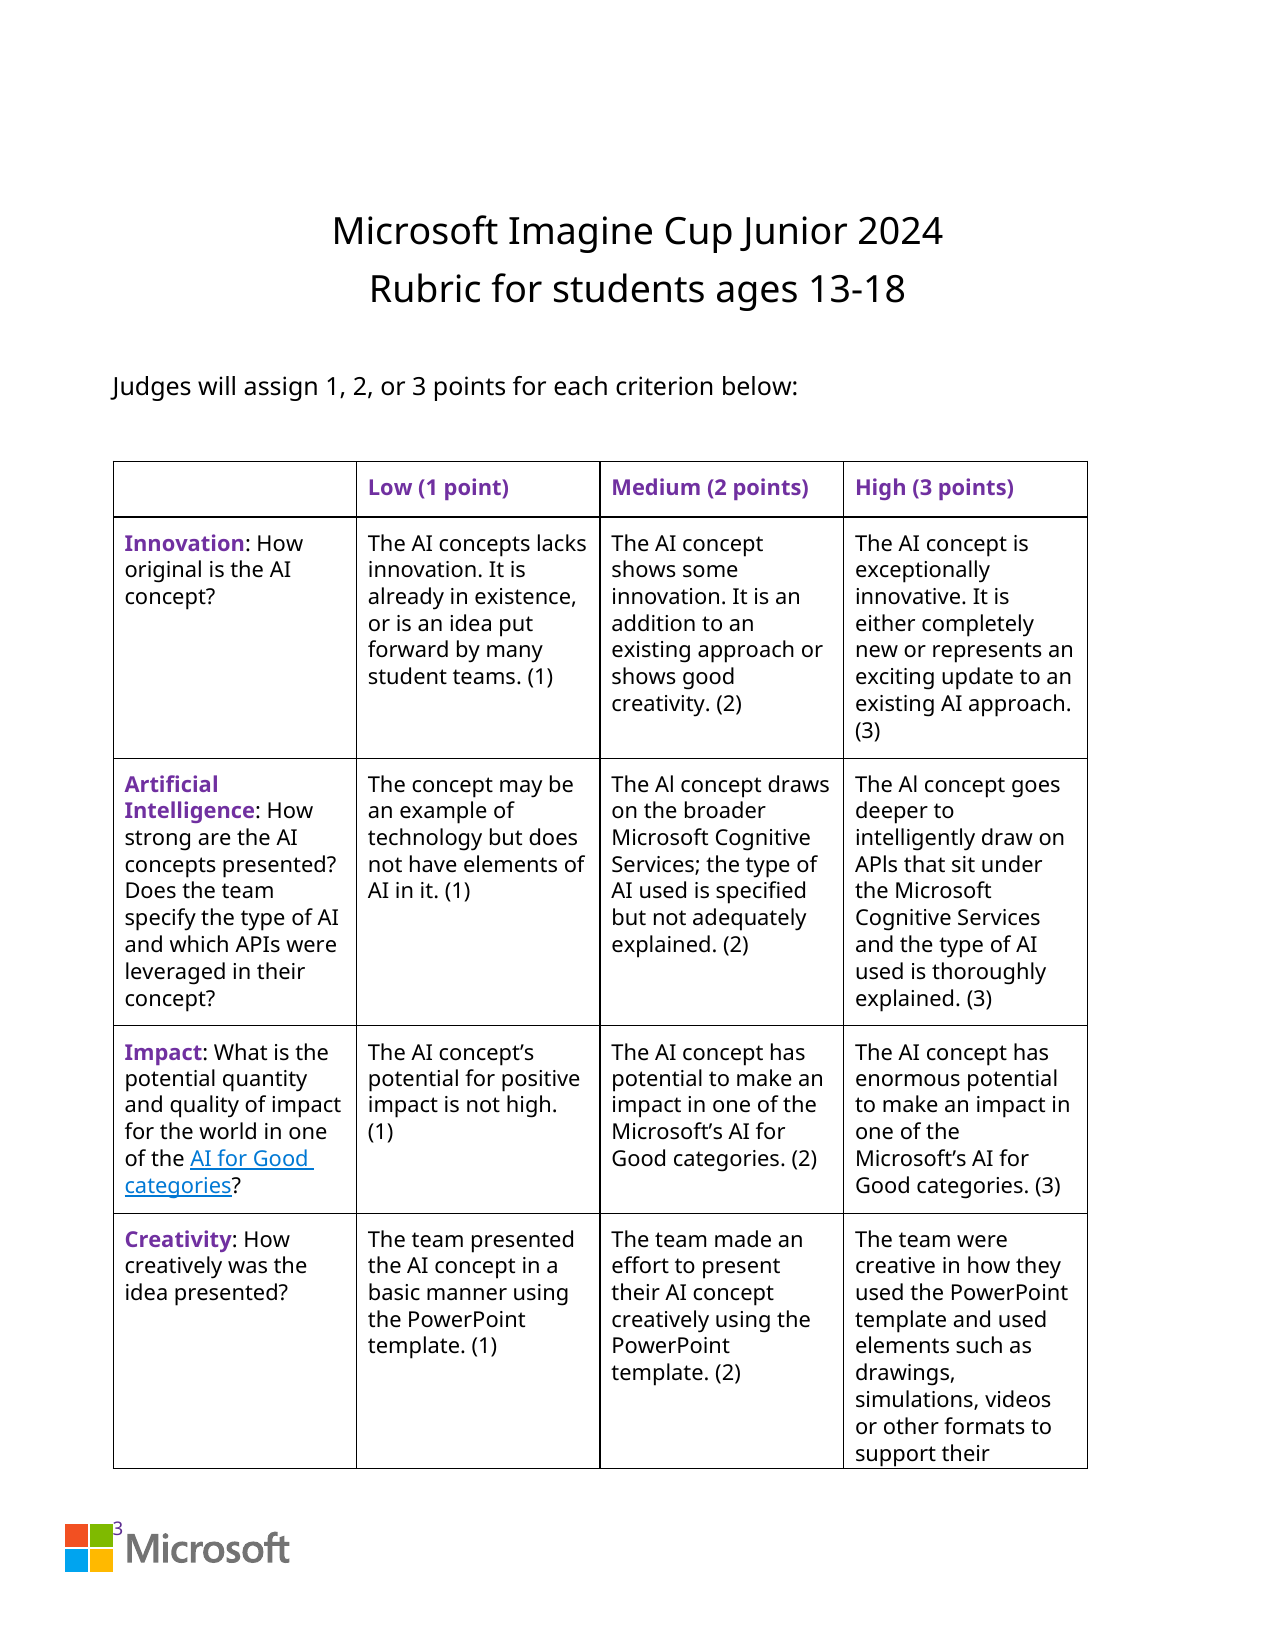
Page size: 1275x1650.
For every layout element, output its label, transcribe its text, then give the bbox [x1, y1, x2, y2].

text Microsoft Imagine Cup Junior 2024 [112, 207, 1162, 253]
table_cell The AI concept has enormous potential to make an impact in one of the Microsoft’s AI for Good categories. (3) [844, 1026, 1087, 1212]
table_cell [114, 1214, 356, 1468]
table_cell The AI concepts lacks innovation. It is already in existence, or is an idea put forward by many student teams. (1) [357, 518, 599, 757]
table_header Medium (2 points) [601, 462, 843, 516]
table_cell Innovation: How original is the AI concept? [114, 518, 356, 757]
table_cell The AI concept is exceptionally innovative. It is either completely new or represents an exciting update to an existing AI approach. (3) [844, 518, 1087, 757]
table_cell The Al concept draws on the broader Microsoft Cognitive Services; the type of AI used is specified but not adequately explained. (2) [601, 759, 843, 1025]
table_header High (3 points) [844, 462, 1087, 516]
table_cell The AI concept’s potential for positive impact is not high. (1) [357, 1026, 599, 1212]
table_cell Artificial Intelligence: How strong are the AI concepts presented? Does the team specify the type of AI and which APIs were leveraged in their concept? [114, 759, 356, 1025]
text Rubric for students ages 13-18 [112, 266, 1162, 312]
table_cell The AI concept shows some innovation. It is an addition to an existing approach or shows good creativity. (2) [601, 518, 843, 757]
text Judges will assign 1, 2, or 3 points for each criterion below: [112, 371, 1162, 402]
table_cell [601, 1214, 843, 1468]
table_cell Impact: What is the potential quantity and quality of impact for the world in one of the AI for Good categories? [114, 1026, 356, 1212]
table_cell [844, 1214, 1087, 1468]
table_cell The concept may be an example of technology but does not have elements of AI in it. (1) [357, 759, 599, 1025]
table_cell The AI concept has potential to make an impact in one of the Microsoft’s AI for Good categories. (2) [601, 1026, 843, 1212]
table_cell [357, 1214, 599, 1468]
table_header Low (1 point) [357, 462, 599, 516]
table_cell The Al concept goes deeper to intelligently draw on APls that sit under the Microsoft Cognitive Services and the type of AI used is thoroughly explained. (3) [844, 759, 1087, 1025]
table_header [114, 462, 356, 516]
